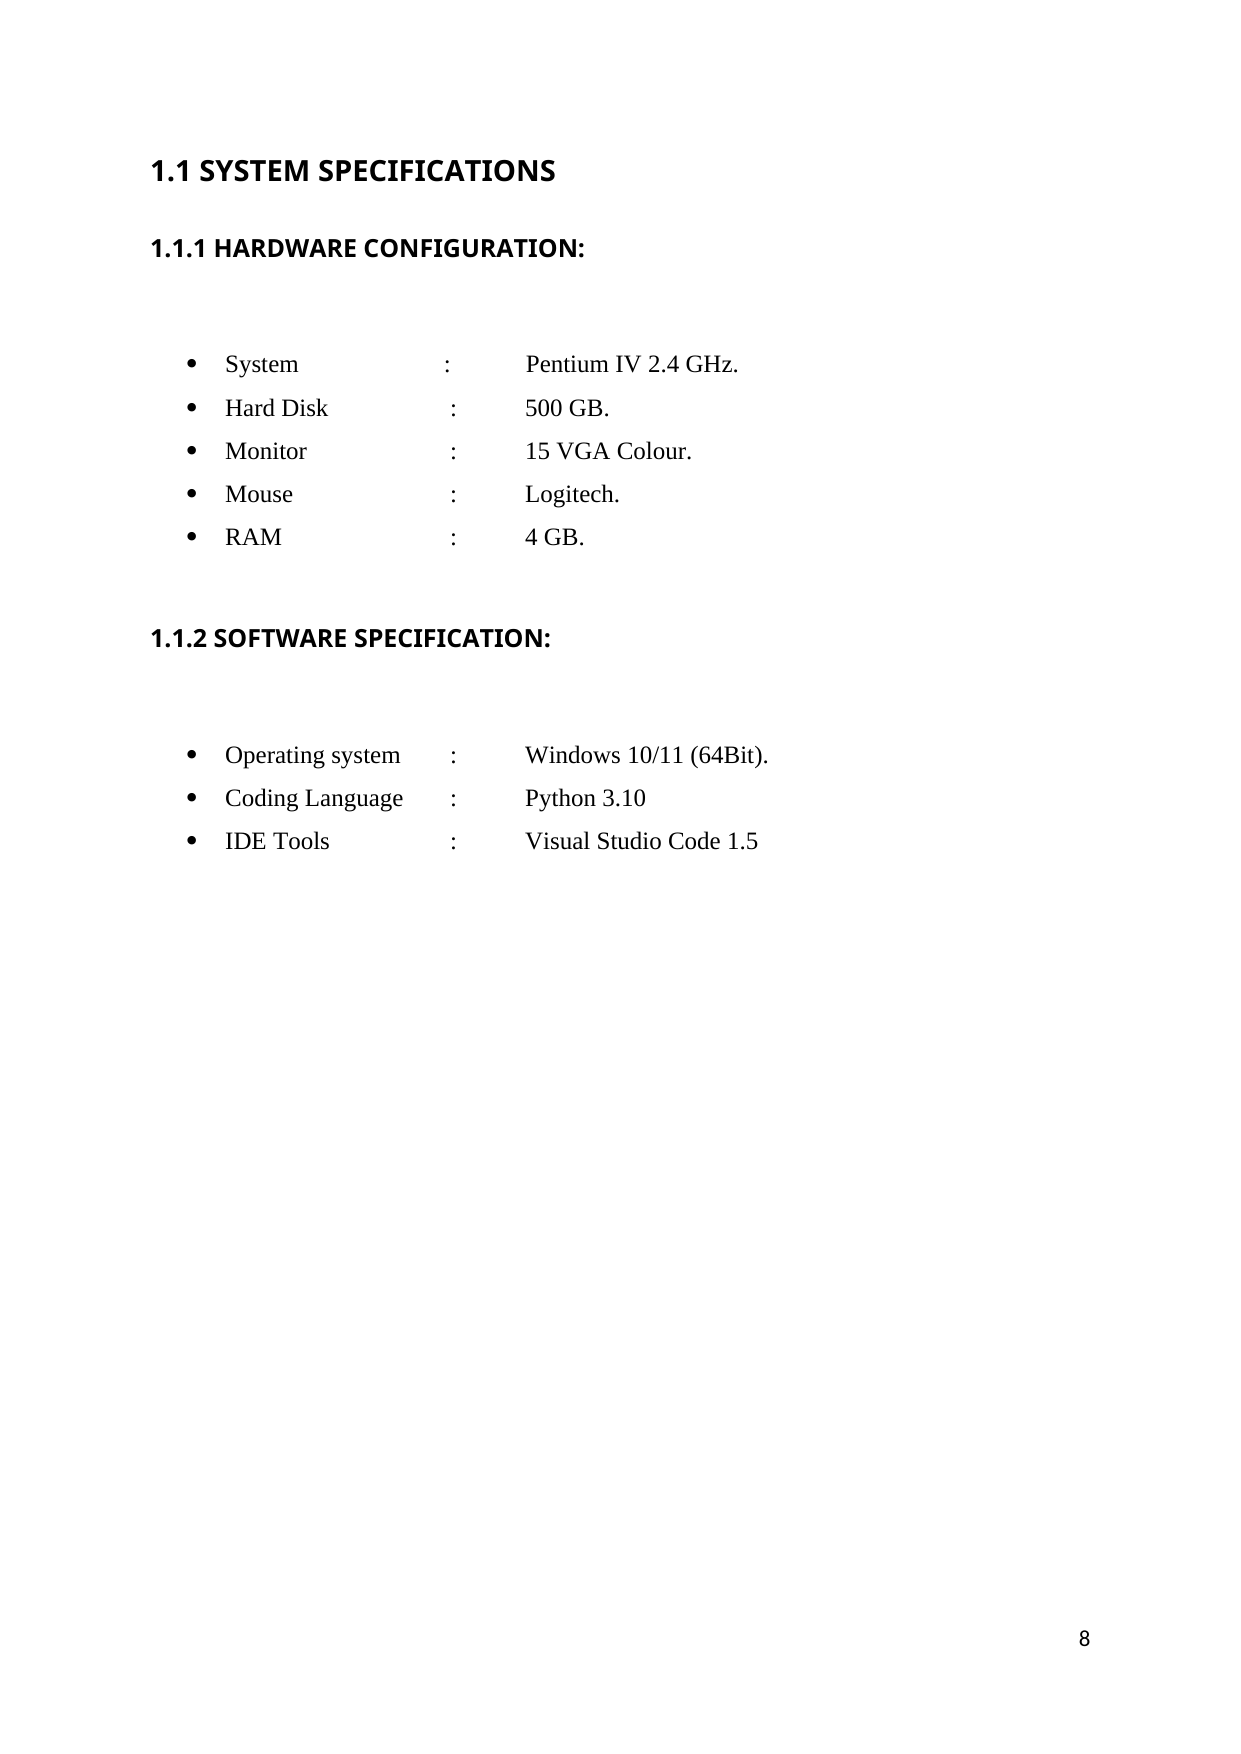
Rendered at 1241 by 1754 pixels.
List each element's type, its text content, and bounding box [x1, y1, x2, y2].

list System : Pentium IV 2.4 GHz. [187, 349, 1089, 378]
list Monitor : 15 VGA Colour. [187, 436, 1089, 464]
list RAM : 4 GB. [187, 522, 1089, 551]
list Operating system : Windows 10/11 (64Bit). [187, 740, 1089, 769]
text 1.1.2 SOFTWARE SPECIFICATION: [150, 621, 1089, 655]
text 1.1 SYSTEM SPECIFICATIONS [150, 150, 1090, 190]
list IDE Tools : Visual Studio Code 1.5 [187, 826, 1089, 855]
list Mouse : Logitech. [187, 479, 1089, 508]
text 1.1.1 HARDWARE CONFIGURATION: [150, 230, 1089, 264]
list Coding Language : Python 3.10 [187, 783, 1089, 812]
list Hard Disk : 500 GB. [187, 393, 1089, 421]
